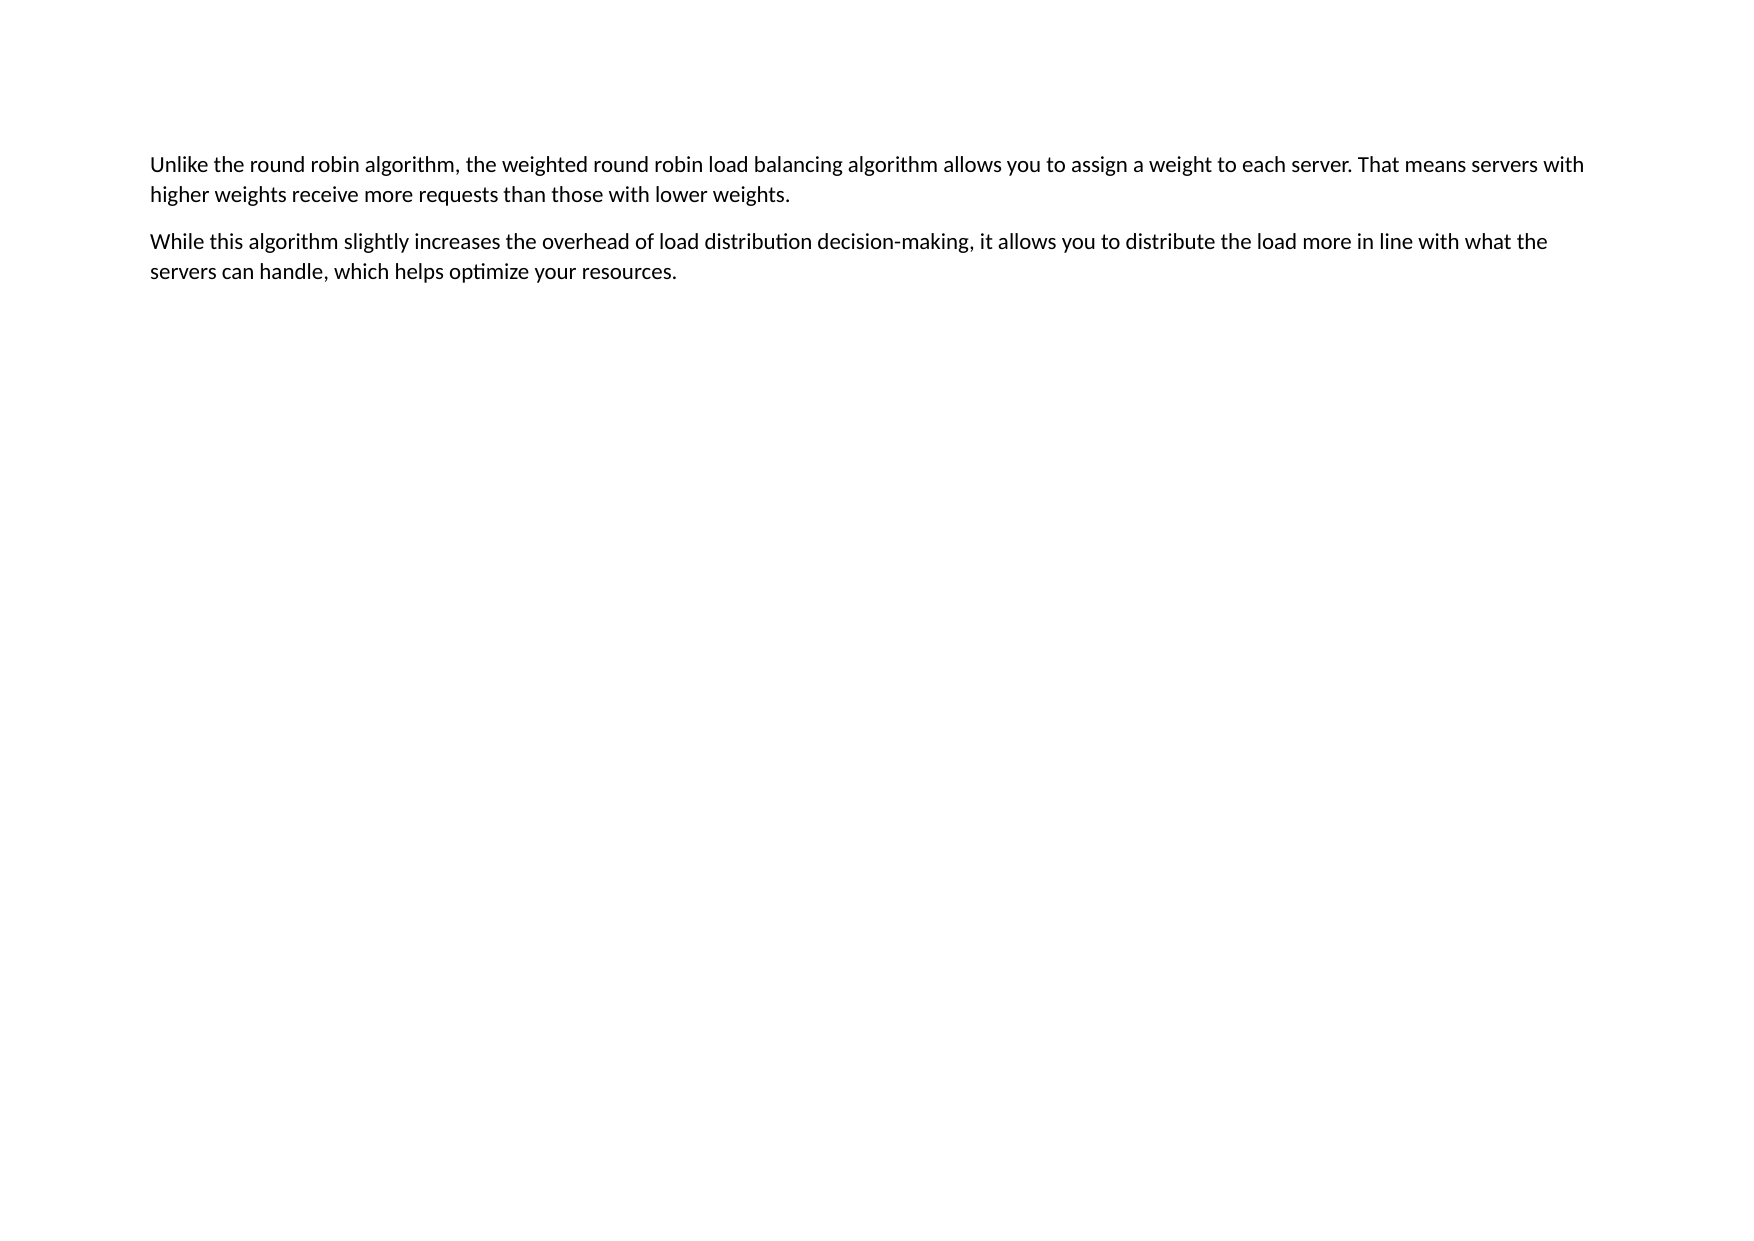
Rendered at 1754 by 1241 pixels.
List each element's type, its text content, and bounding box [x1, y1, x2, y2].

text Unlike the round robin algorithm, the weighted round robin load balancing algorithm allows you to assign a weight to each server. That means servers with higher weights receive more requests than those with lower weights. [150, 150, 1604, 208]
text While this algorithm slightly increases the overhead of load distribution decision-making, it allows you to distribute the load more in line with what the servers can handle, which helps optimize your resources. [150, 227, 1604, 285]
